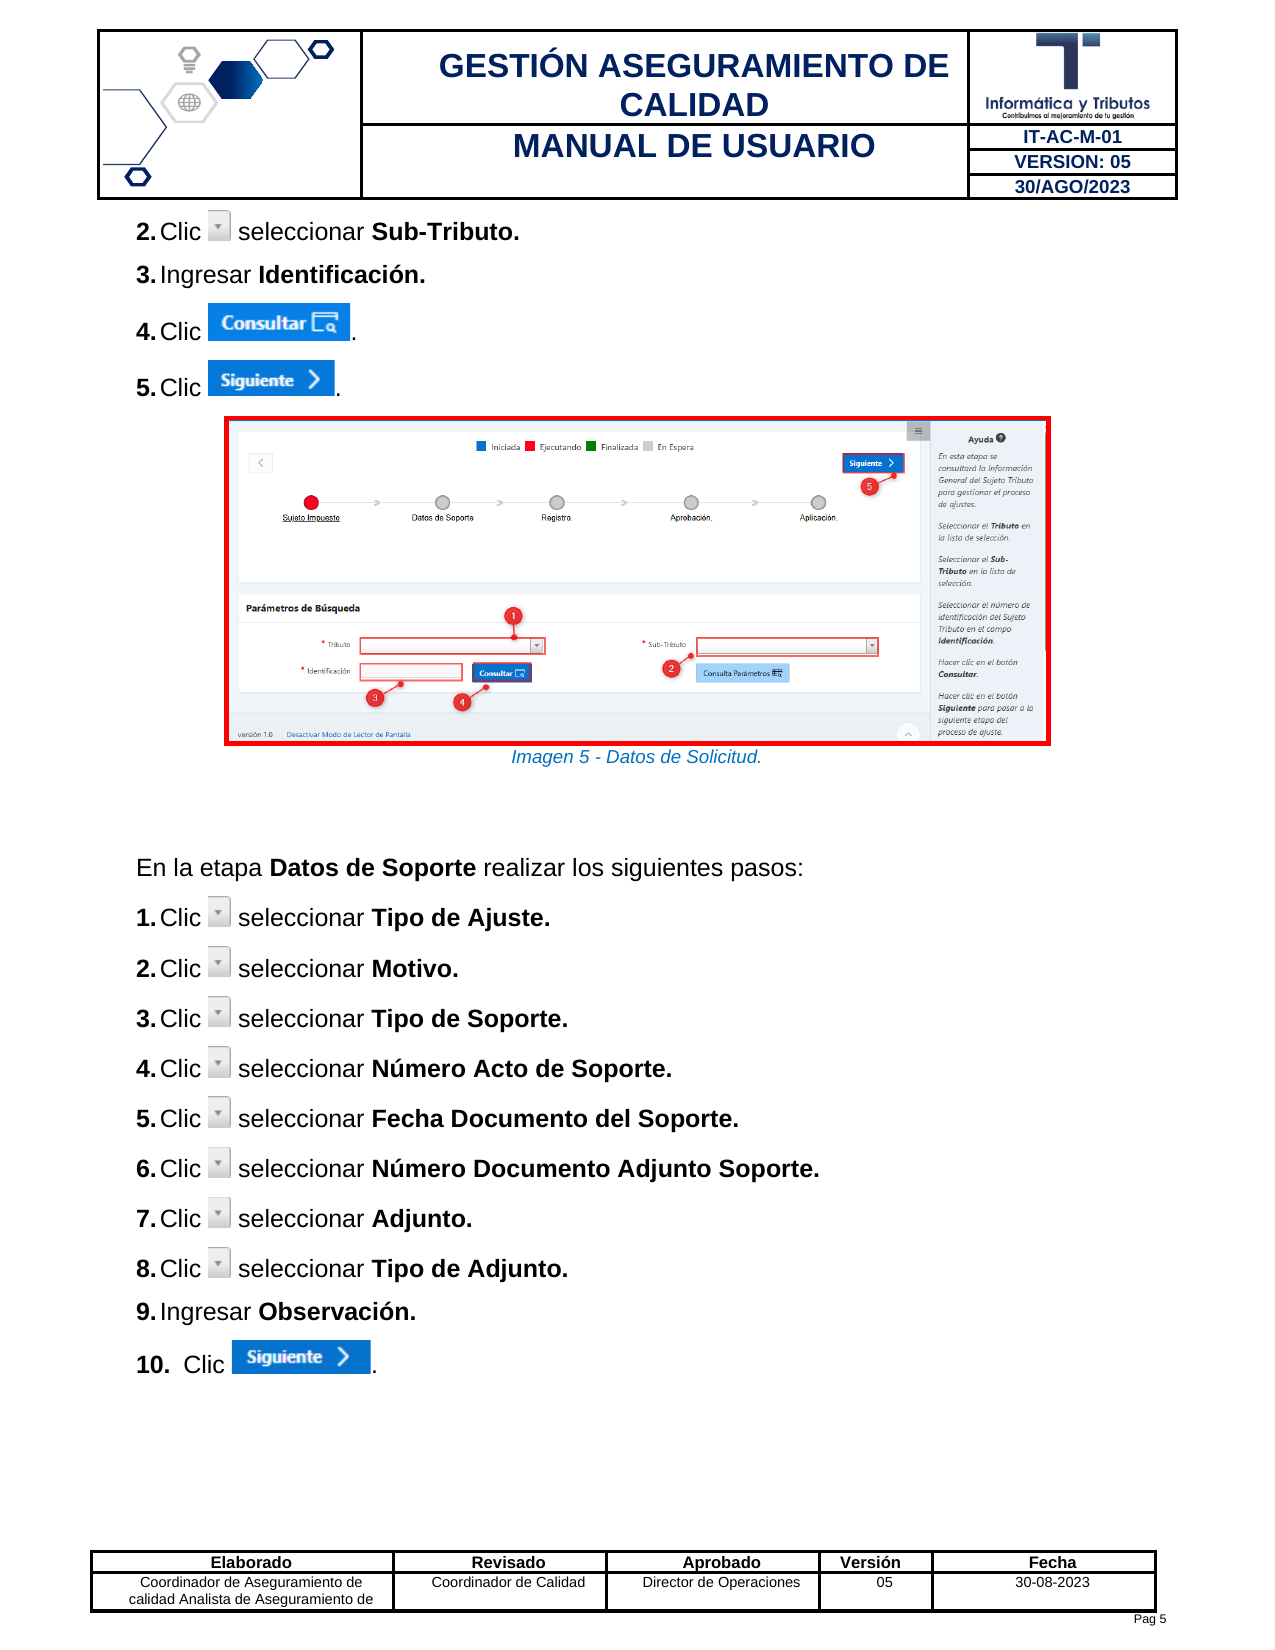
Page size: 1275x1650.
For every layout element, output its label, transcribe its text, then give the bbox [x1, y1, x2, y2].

picture [985, 32, 1150, 120]
list Ingresar Identificación. [136, 260, 1139, 289]
picture [208, 1197, 231, 1228]
picture [208, 303, 351, 341]
list Clic . [136, 361, 1139, 401]
list Ingresar Observación. [136, 1297, 1139, 1326]
list Clic seleccionar Tipo de Adjunto. [136, 1247, 1139, 1283]
picture [208, 1046, 231, 1078]
picture [208, 896, 231, 927]
text Imagen 5 - Datos de Solicitud. [136, 746, 1139, 767]
picture [208, 1147, 231, 1178]
picture [208, 360, 335, 396]
picture [208, 1247, 231, 1278]
picture [229, 420, 1046, 741]
picture [208, 946, 231, 977]
list Clic seleccionar Fecha Documento del Soporte. [136, 1097, 1139, 1133]
list Clic seleccionar Número Documento Adjunto Soporte. [136, 1147, 1139, 1183]
picture [208, 210, 231, 241]
list Clic seleccionar Sub-Tributo. [136, 210, 1139, 246]
picture [231, 1340, 371, 1374]
list Clic seleccionar Número Acto de Soporte. [136, 1047, 1139, 1082]
list Clic . [136, 303, 1139, 346]
list Clic seleccionar Motivo. [136, 947, 1139, 982]
list Clic seleccionar Tipo de Ajuste. [136, 896, 1139, 932]
picture [208, 1096, 231, 1128]
list Clic seleccionar Adjunto. [136, 1197, 1139, 1233]
picture [208, 996, 231, 1027]
text En la etapa Datos de Soporte realizar los siguientes pasos: [136, 853, 1139, 882]
list Clic . [136, 1340, 1139, 1379]
list Clic seleccionar Tipo de Soporte. [136, 997, 1139, 1032]
